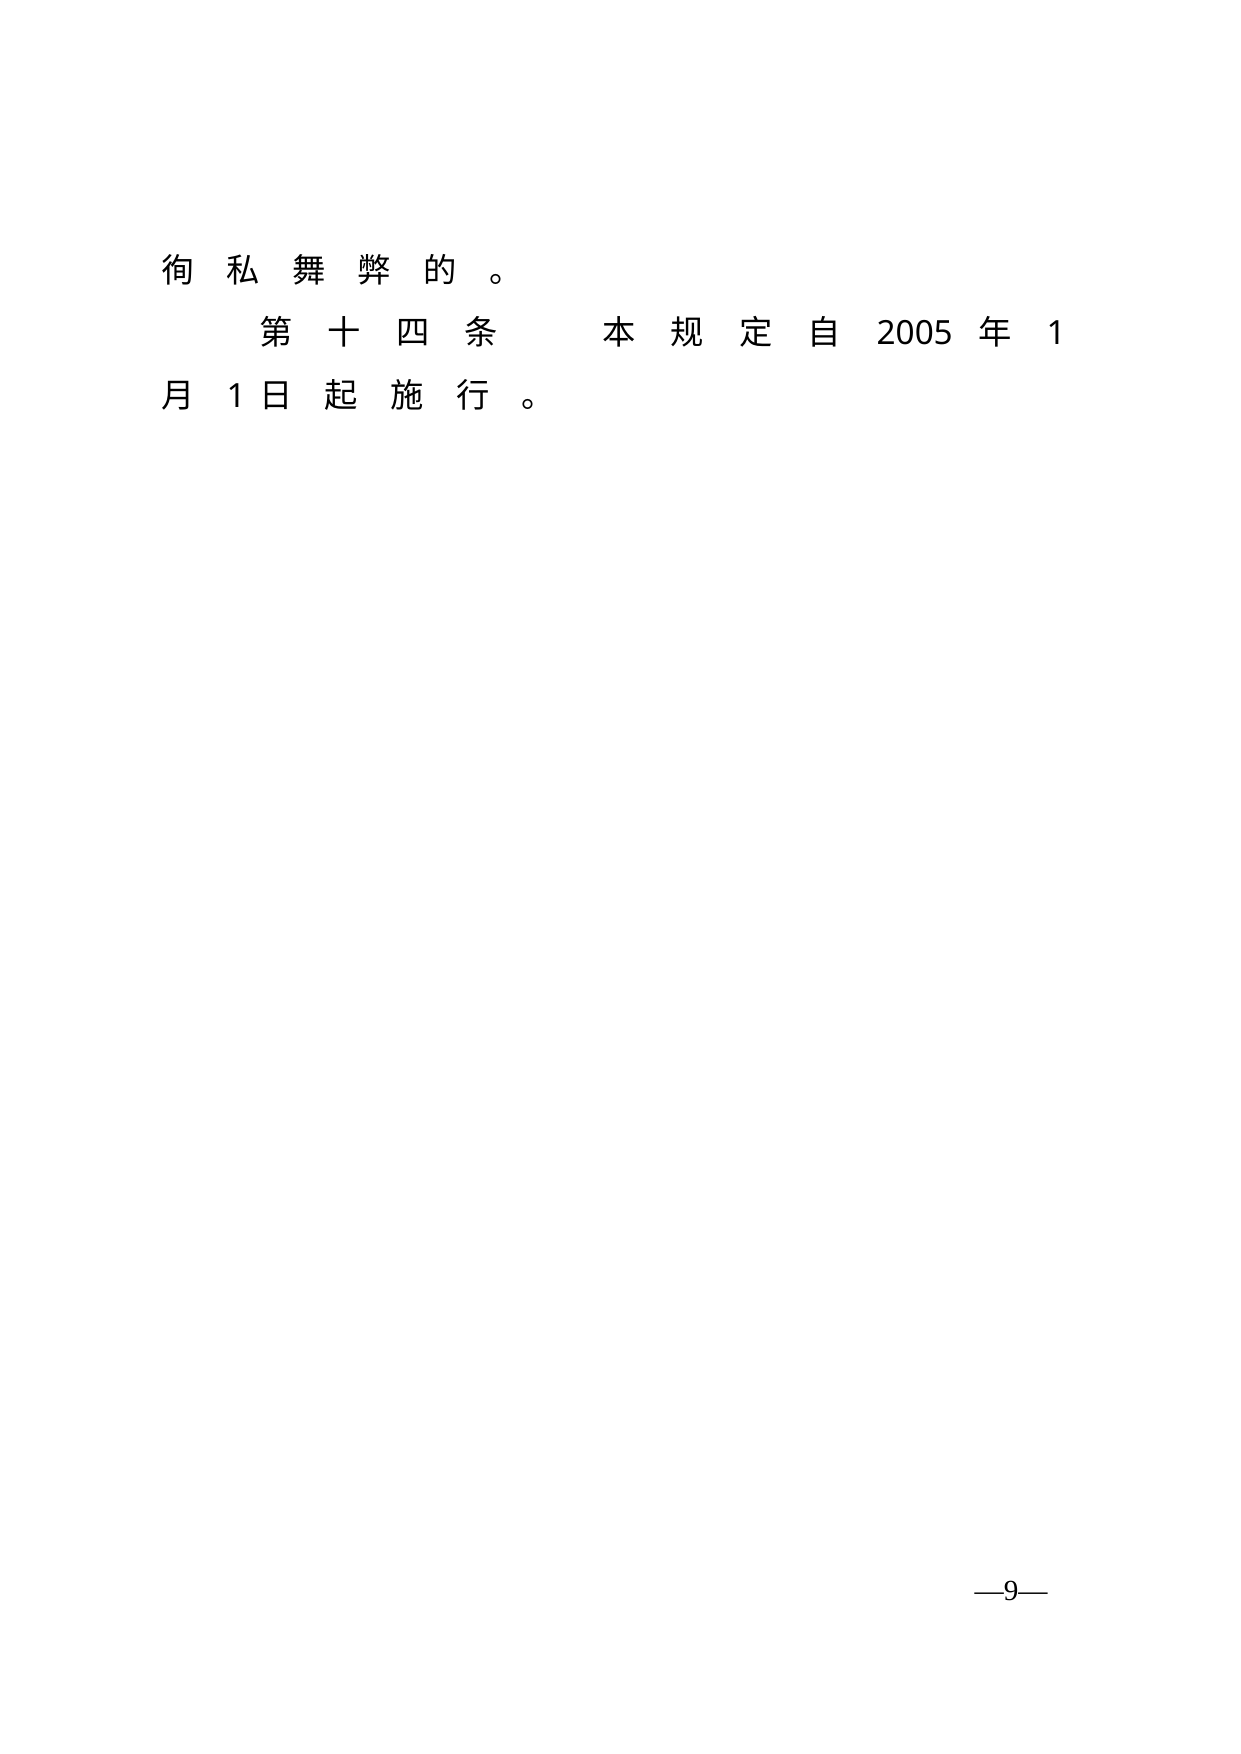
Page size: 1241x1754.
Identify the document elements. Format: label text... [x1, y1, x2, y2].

text 第十四条 本规定自2005年1月1日起施行。 [161, 299, 1079, 424]
text （五）滥用职权、玩忽职守、徇私舞弊的。 [161, 236, 1079, 299]
